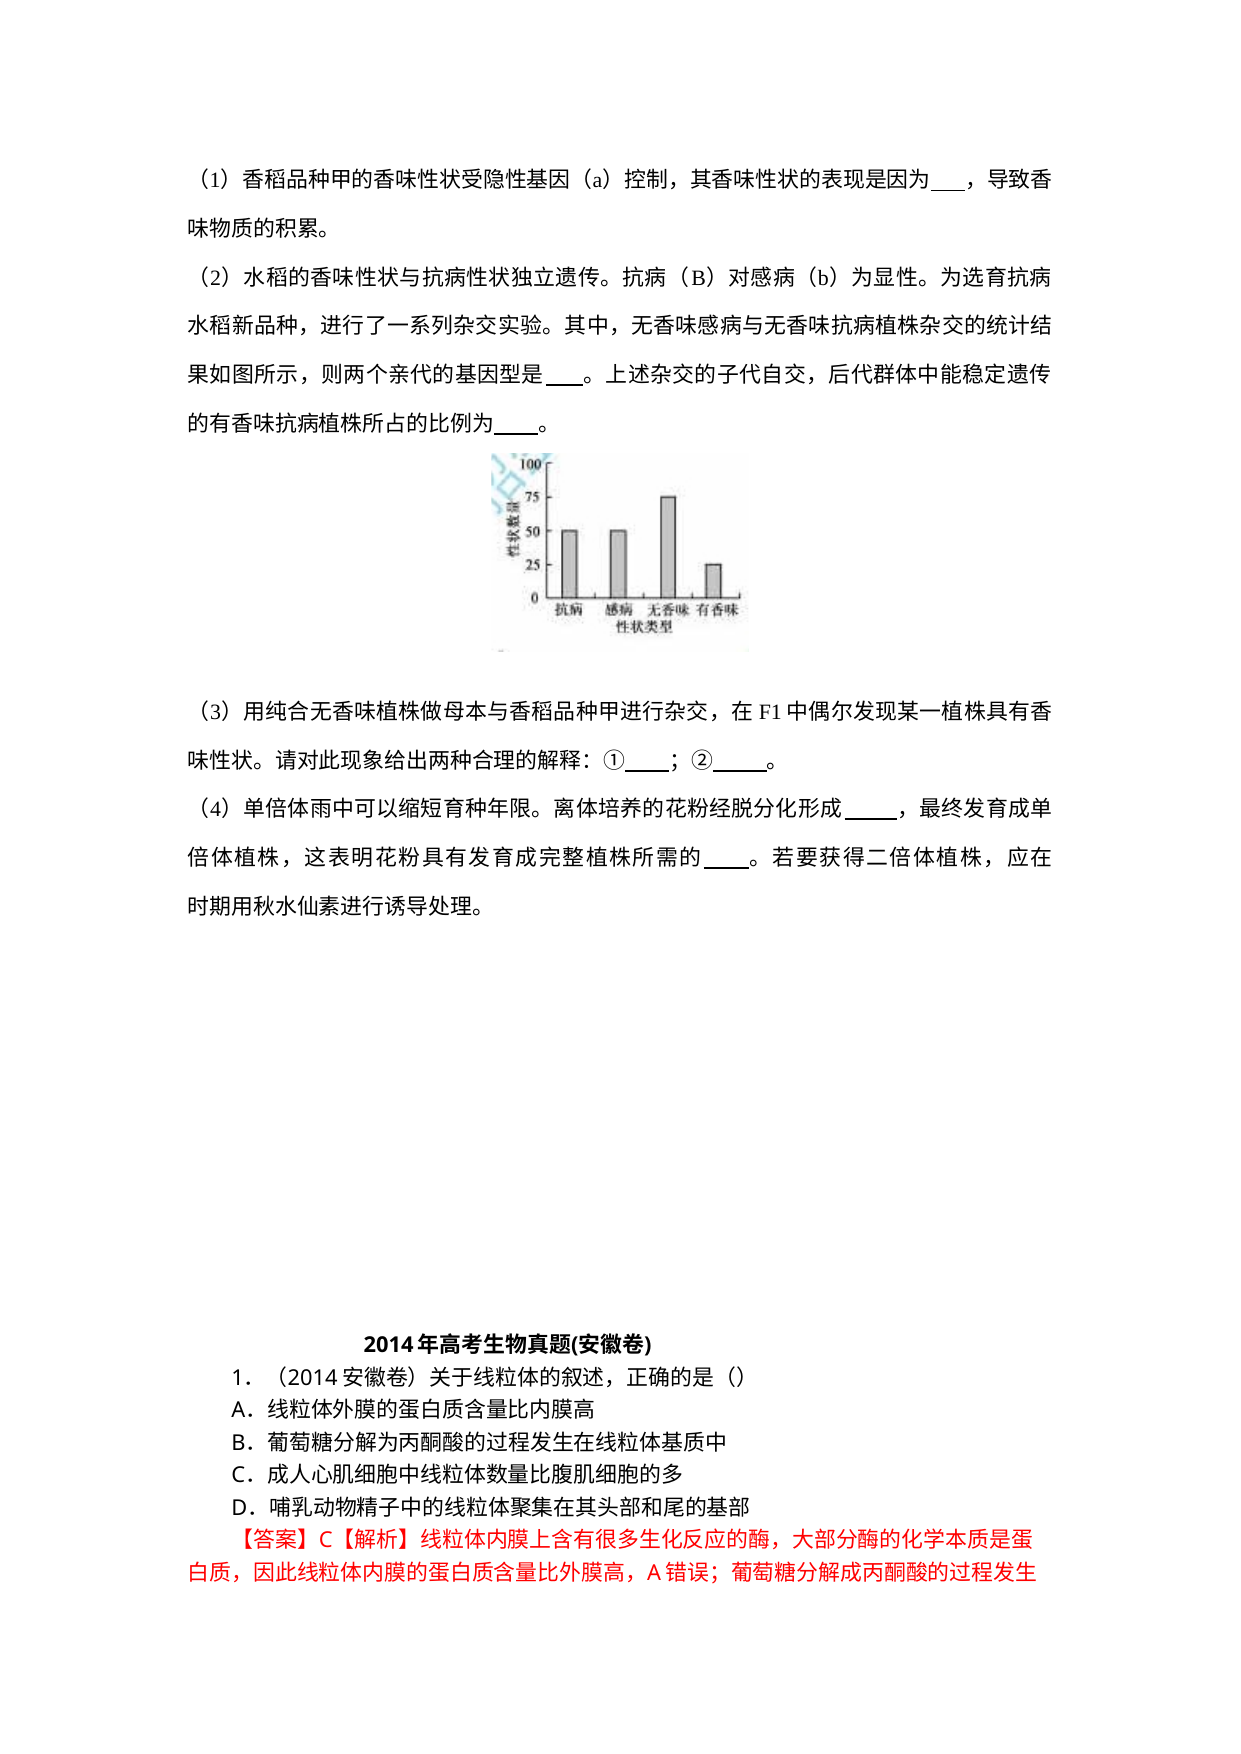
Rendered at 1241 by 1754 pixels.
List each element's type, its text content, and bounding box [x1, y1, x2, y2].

text （4）单倍体雨中可以缩短育种年限。离体培养的花粉经脱分化形成 ，最终发育成单倍体植株，这表明花粉具有发育成完整植株所需的 。若要获得二倍体植株，应在 时期用秋水仙素进行诱导处理。 [187, 791, 1053, 921]
picture [491, 453, 749, 652]
text （2）水稻的香味性状与抗病性状独立遗传。抗病（B）对感病（b）为显性。为选育抗病水稻新品种，进行了一系列杂交实验。其中，无香味感病与无香味抗病植株杂交的统计结果如图所示，则两个亲代的基因型是 。上述杂交的子代自交，后代群体中能稳定遗传的有香味抗病植株所占的比例为 。 [187, 259, 1053, 438]
text B．葡萄糖分解为丙酮酸的过程发生在线粒体基质中 [187, 1424, 1053, 1457]
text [187, 1522, 1053, 1587]
text D．哺乳动物精子中的线粒体聚集在其头部和尾的基部 [187, 1489, 1053, 1522]
text 1．（2014安徽卷）关于线粒体的叙述，正确的是（） [187, 1359, 1053, 1392]
text （3）用纯合无香味植株做母本与香稻品种甲进行杂交，在F1中偶尔发现某一植株具有香味性状。请对此现象给出两种合理的解释：① ；② 。 [187, 694, 1053, 775]
text 2014年高考生物真题(安徽卷) [187, 1327, 1053, 1359]
text C．成人心肌细胞中线粒体数量比腹肌细胞的多 [187, 1457, 1053, 1489]
text A．线粒体外膜的蛋白质含量比内膜高 [187, 1392, 1053, 1424]
text （1）香稻品种甲的香味性状受隐性基因（a）控制，其香味性状的表现是因为 ，导致香味物质的积累。 [187, 162, 1053, 243]
